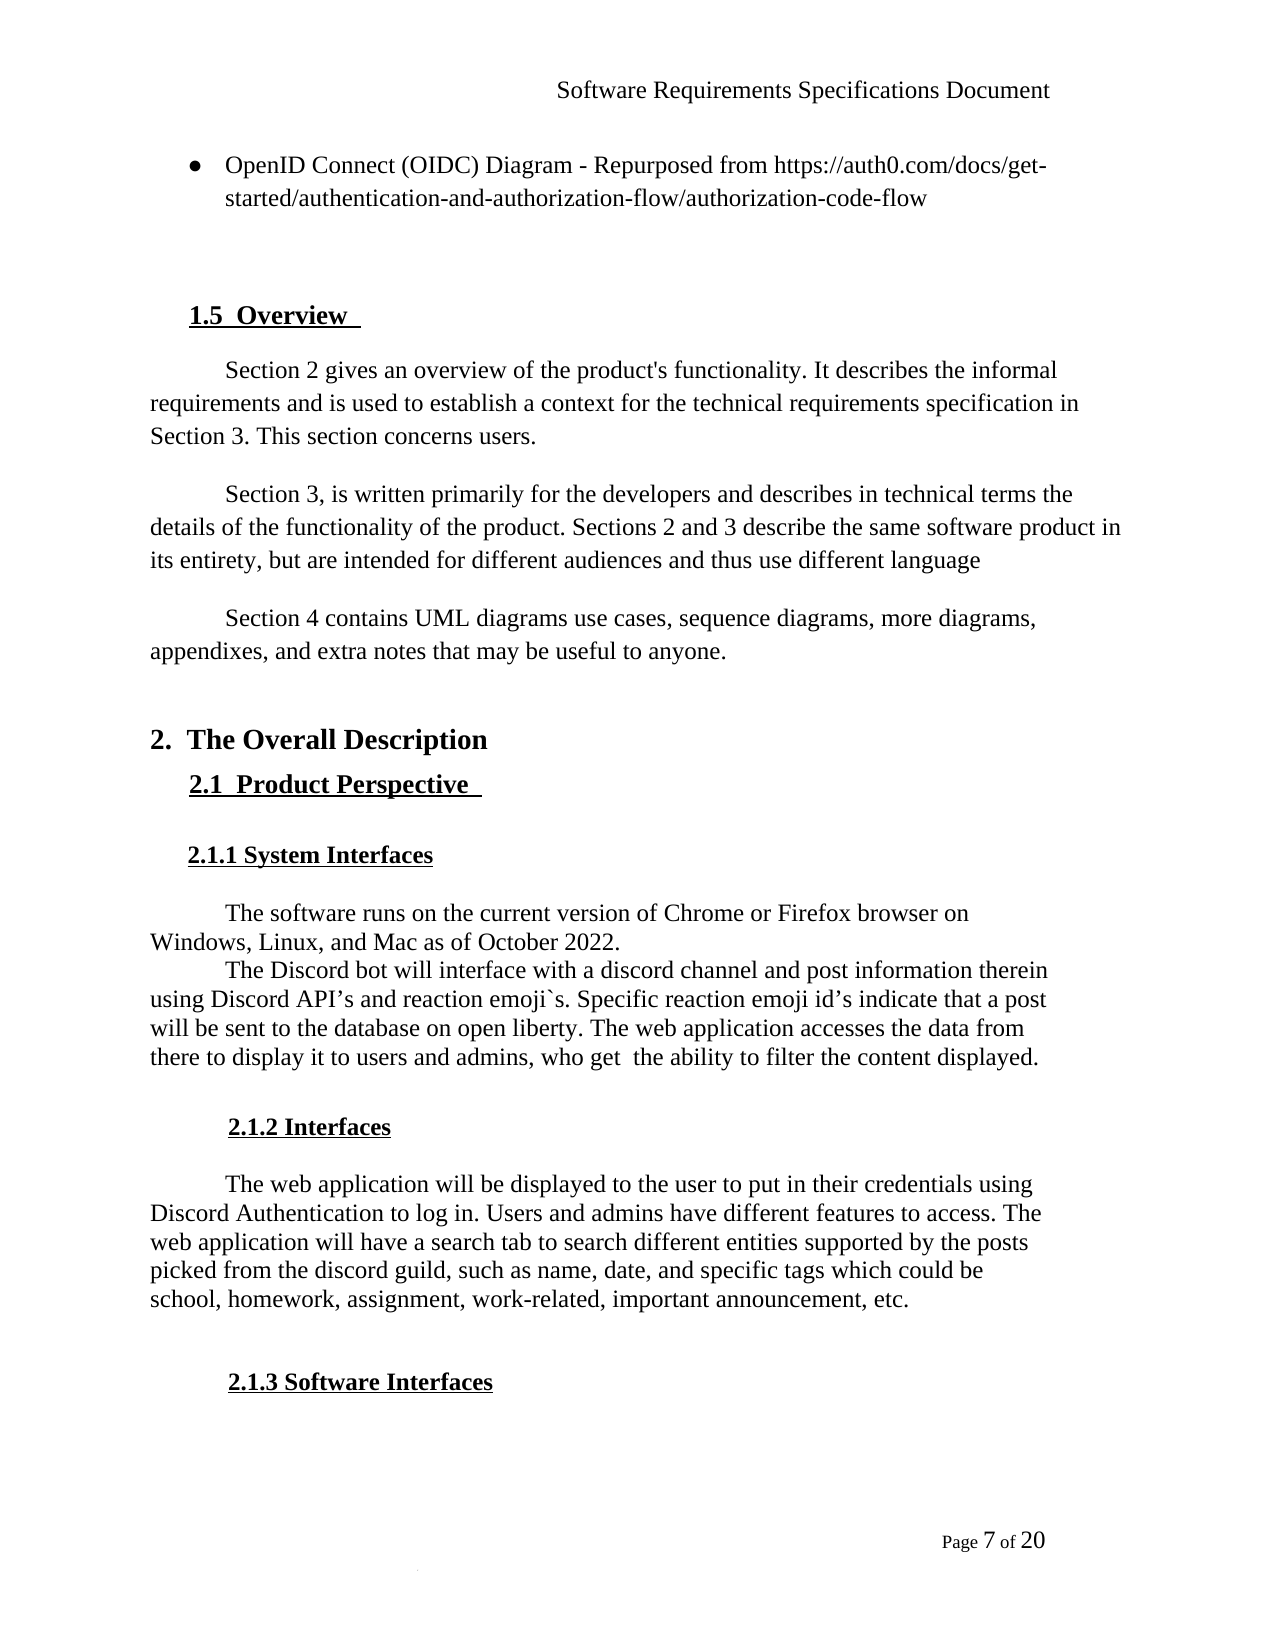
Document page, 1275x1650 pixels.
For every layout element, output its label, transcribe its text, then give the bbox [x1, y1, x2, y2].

text The Discord bot will interface with a discord channel and post information therein using Discord API’s and reaction emoji`s. Specific reaction emoji id’s indicate that a post will be sent to the database on open liberty. The web application accesses the data from there to display it to users and admins, who get the ability to filter the content displayed. [150, 956, 1050, 1071]
text Section 2 gives an overview of the product's functionality. It describes the informal requirements and is used to establish a context for the technical requirements specification in Section 3. This section concerns users. [150, 355, 1125, 450]
subtitle 2.1 Product Perspective [169, 768, 1050, 799]
subtitle 2.1.2 Interfaces [189, 1112, 1050, 1141]
subtitle 1.5 Overview [169, 299, 1050, 330]
subtitle 2.1.1 System Interfaces [187, 841, 1050, 869]
subtitle 2.1.3 Software Interfaces [189, 1367, 1050, 1396]
subtitle 2. The Overall Description [150, 722, 1050, 756]
text Section 4 contains UML diagrams use cases, sequence diagrams, more diagrams, appendixes, and extra notes that may be useful to anyone. [150, 603, 1125, 665]
list OpenID Connect (OIDC) Diagram - Repurposed from https://auth0.com/docs/get-started/authentication-and-authorization-flow/authorization-code-flow [187, 150, 1125, 212]
text The software runs on the current version of Chrome or Firefox browser on Windows, Linux, and Mac as of October 2022. [150, 898, 1050, 956]
text Section 3, is written primarily for the developers and describes in technical terms the details of the functionality of the product. Sections 2 and 3 describe the same software product in its entirety, but are intended for different audiences and thus use different language [150, 479, 1125, 574]
text The web application will be displayed to the user to put in their credentials using Discord Authentication to log in. Users and admins have different features to access. The web application will have a search tab to search different entities supported by the posts picked from the discord guild, such as name, date, and specific tags which could be school, homework, assignment, work-related, important announcement, etc. [150, 1169, 1050, 1313]
